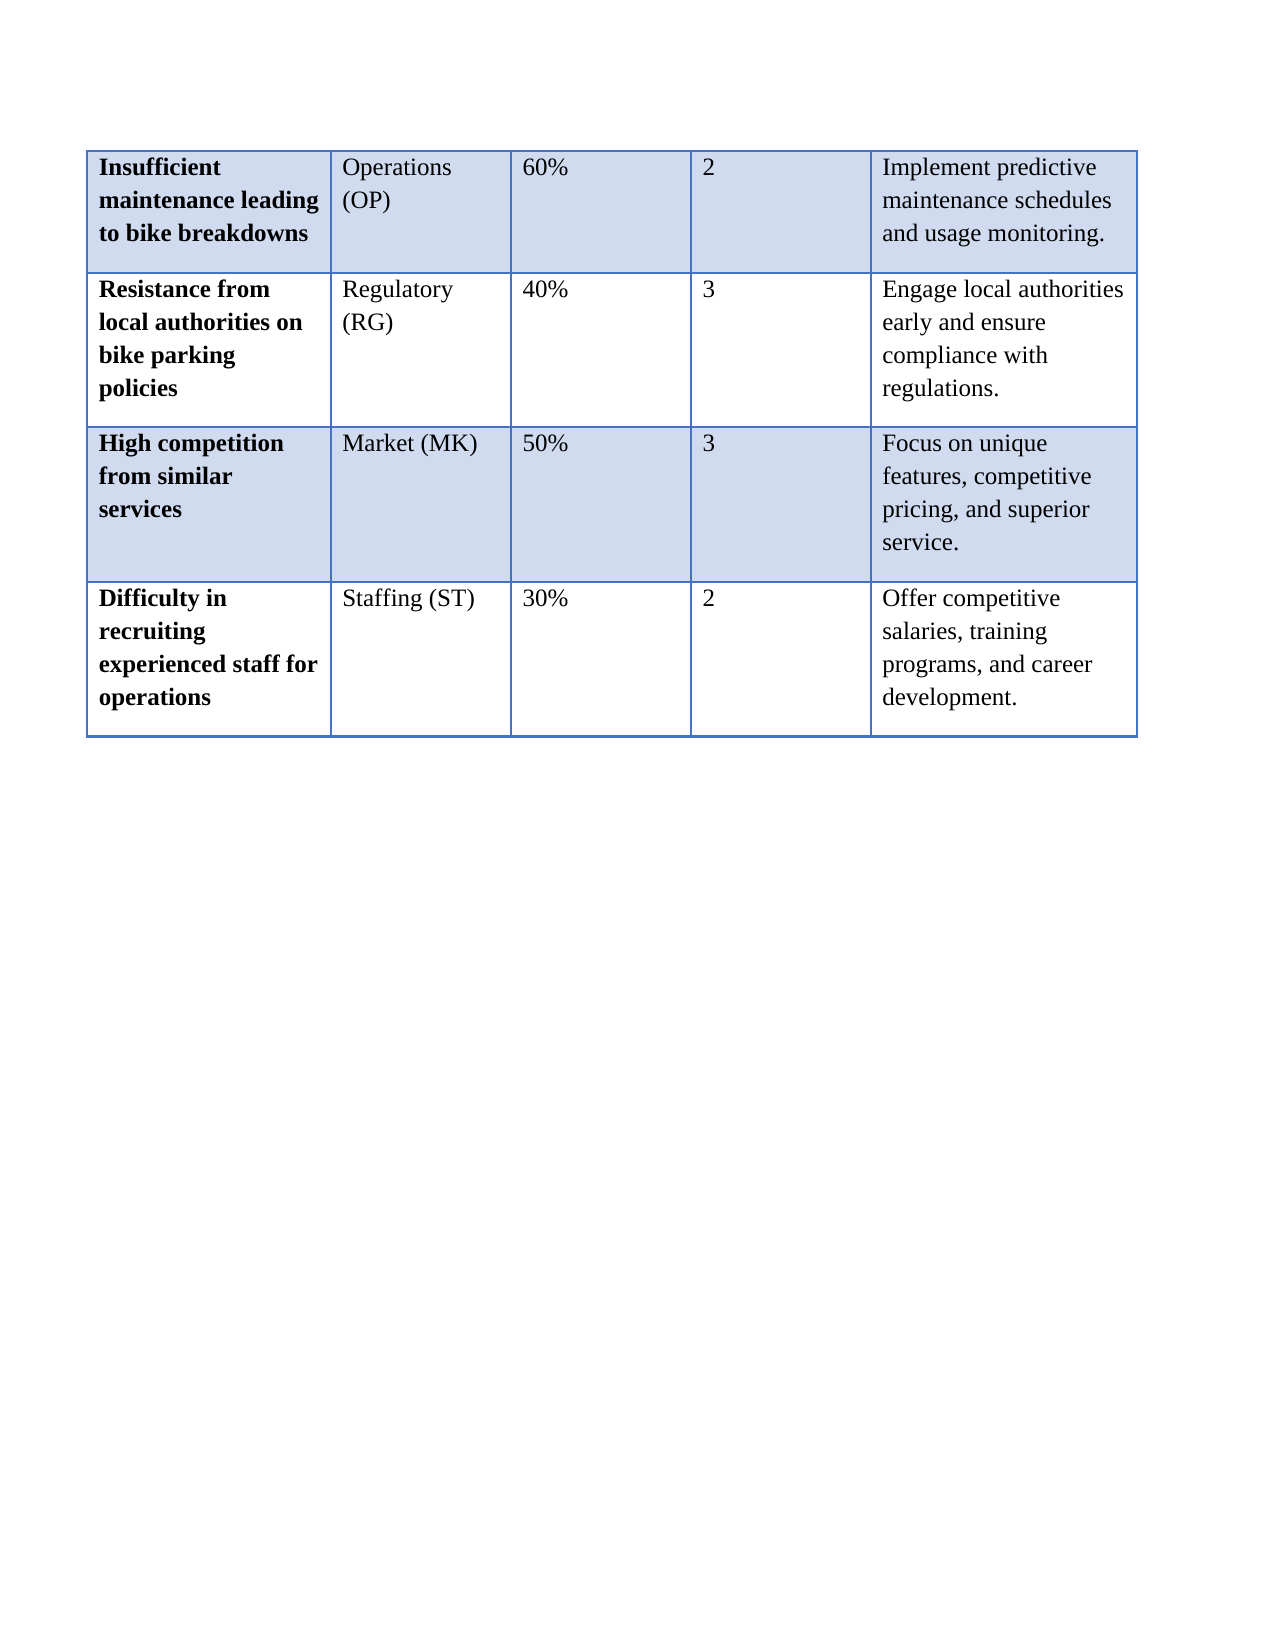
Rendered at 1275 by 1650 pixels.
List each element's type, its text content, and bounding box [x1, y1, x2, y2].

table_cell Staffing (ST) [332, 583, 510, 735]
table_cell Market (MK) [332, 428, 510, 581]
table_cell Insufficient maintenance leading to bike breakdowns [88, 152, 330, 272]
table_cell High competition from similar services [88, 428, 330, 581]
table_cell 2 [692, 152, 870, 272]
table_cell Focus on unique features, competitive pricing, and superior service. [872, 428, 1136, 581]
table_cell Implement predictive maintenance schedules and usage monitoring. [872, 152, 1136, 272]
table_cell 30% [512, 583, 690, 735]
table_cell 3 [692, 274, 870, 426]
table_cell 2 [692, 583, 870, 735]
table_cell 40% [512, 274, 690, 426]
table_cell Offer competitive salaries, training programs, and career development. [872, 583, 1136, 735]
table_cell 50% [512, 428, 690, 581]
table_cell Resistance from local authorities on bike parking policies [88, 274, 330, 426]
table_cell Difficulty in recruiting experienced staff for operations [88, 583, 330, 735]
table_cell Engage local authorities early and ensure compliance with regulations. [872, 274, 1136, 426]
table_cell Regulatory (RG) [332, 274, 510, 426]
table_cell 60% [512, 152, 690, 272]
table_cell Operations (OP) [332, 152, 510, 272]
table_cell 3 [692, 428, 870, 581]
